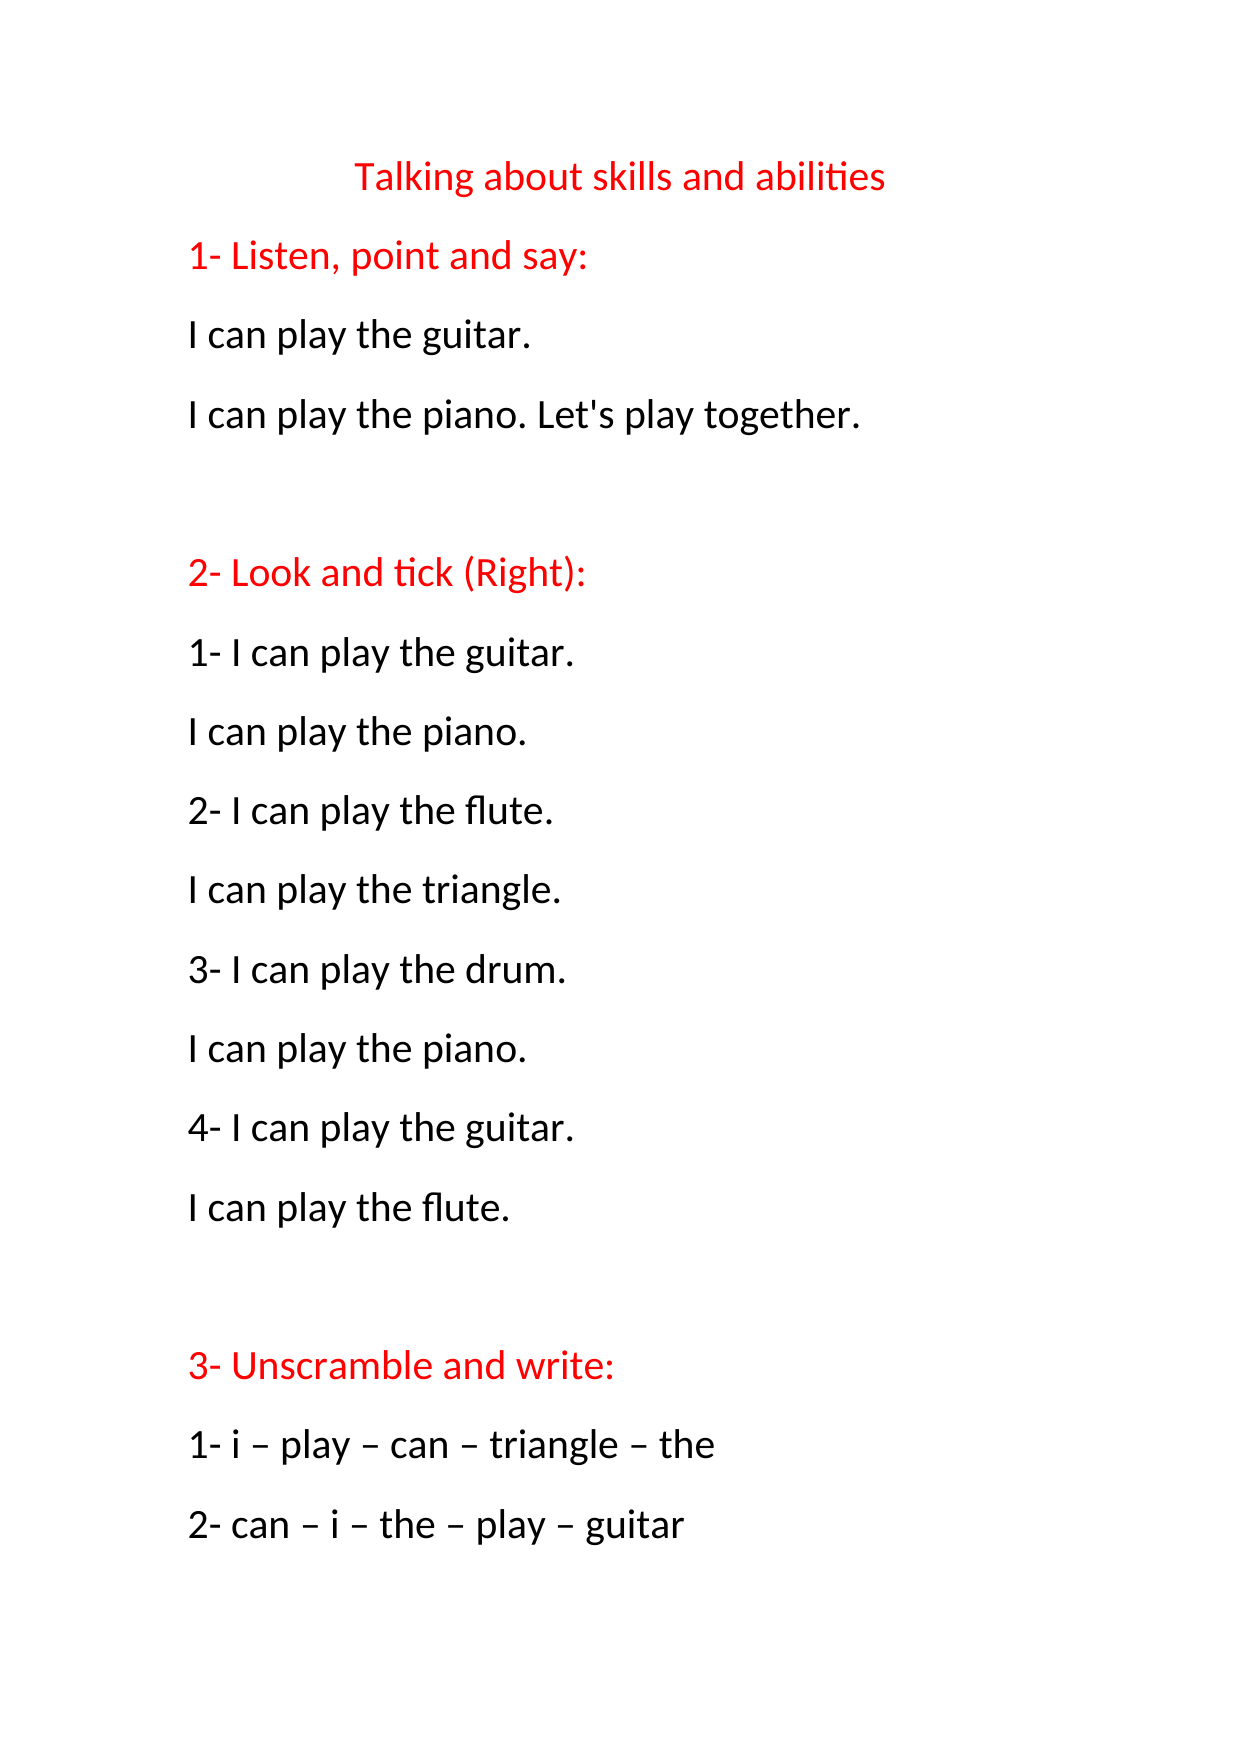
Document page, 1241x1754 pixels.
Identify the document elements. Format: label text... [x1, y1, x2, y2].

text I can play the guitar. [187, 308, 1053, 359]
text I can play the piano. Let's play together. [187, 388, 1053, 439]
text I can play the piano. [187, 705, 1053, 756]
text 1- i – play – can – triangle – the [187, 1418, 1053, 1469]
text 1- I can play the guitar. [187, 626, 1053, 676]
text 3- I can play the drum. [187, 943, 1053, 993]
text 2- Look and tick (Right): [187, 546, 1053, 597]
text I can play the piano. [187, 1022, 1053, 1073]
text Talking about skills and abilities [187, 150, 1053, 201]
text 4- I can play the guitar. [187, 1101, 1053, 1152]
text 3- Unscramble and write: [187, 1339, 1053, 1390]
text 2- I can play the flute. [187, 784, 1053, 835]
text 2- can – i – the – play – guitar [187, 1498, 1053, 1548]
text I can play the triangle. [187, 863, 1053, 914]
text 1- Listen, point and say: [187, 229, 1053, 280]
text I can play the flute. [187, 1181, 1053, 1231]
